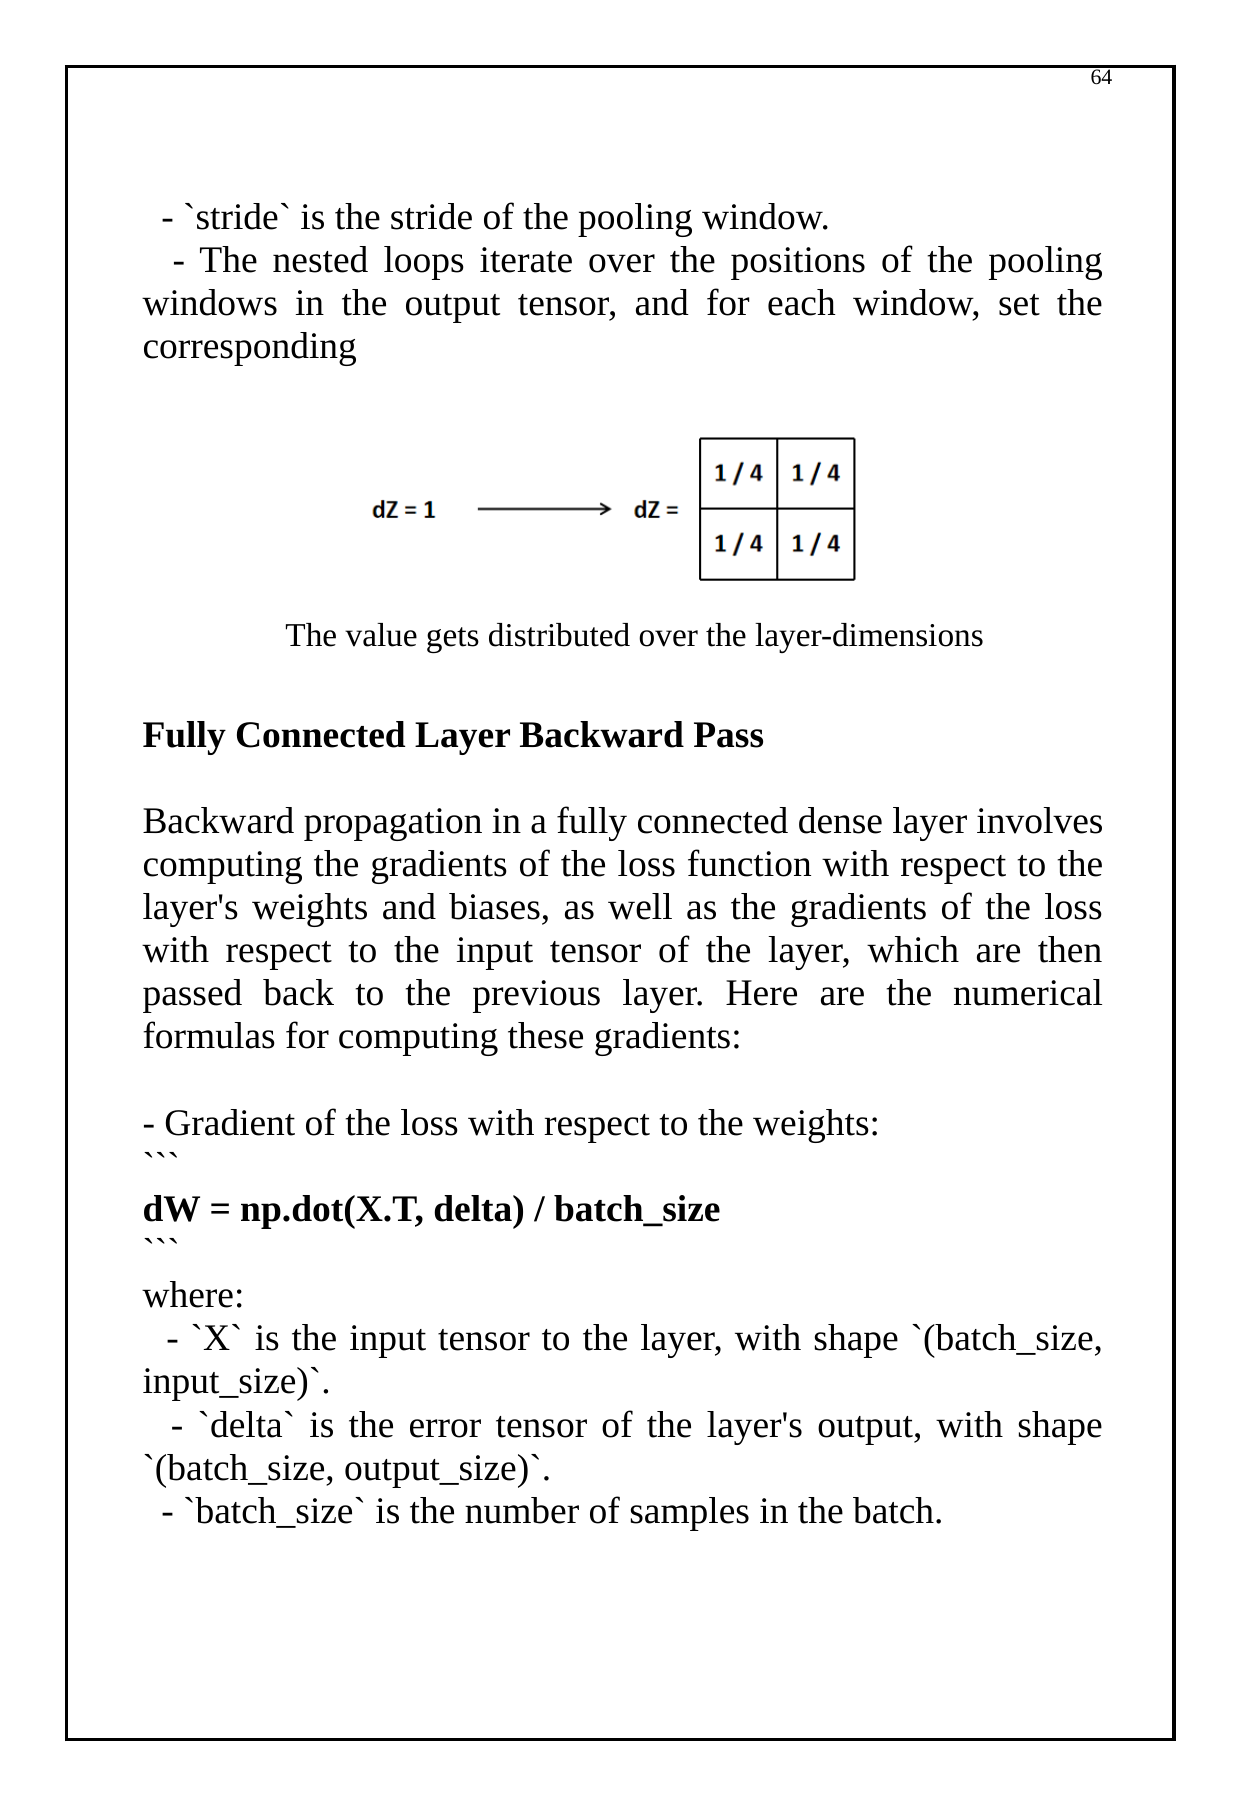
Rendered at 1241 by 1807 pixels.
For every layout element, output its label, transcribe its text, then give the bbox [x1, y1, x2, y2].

text - Gradient of the loss with respect to the weights: [142, 1100, 1104, 1143]
text - The nested loops iterate over the positions of the pooling windows in the output tensor, and for each window, set the corresponding [142, 238, 1104, 367]
text - `stride` is the stride of the pooling window. [142, 194, 1104, 238]
text - `delta` is the error tensor of the layer's output, with shape `(batch_size, output_size)`. [142, 1402, 1104, 1488]
text - `X` is the input tensor to the layer, with shape `(batch_size, input_size)`. [142, 1316, 1104, 1402]
text Fully Connected Layer Backward Pass [142, 712, 1104, 755]
text ``` [142, 1229, 1104, 1273]
text - `batch_size` is the number of samples in the batch. [142, 1488, 1104, 1531]
text where: [142, 1273, 1104, 1316]
text dW = np.dot(X.T, delta) / batch_size [142, 1186, 1104, 1229]
text ``` [142, 1143, 1104, 1186]
picture [332, 426, 917, 607]
text Backward propagation in a fully connected dense layer involves computing the gradients of the loss function with respect to the layer's weights and biases, as well as the gradients of the loss with respect to the input tensor of the layer, which are then passed back to the previous layer. Here are the numerical formulas for computing these gradients: [142, 798, 1104, 1057]
